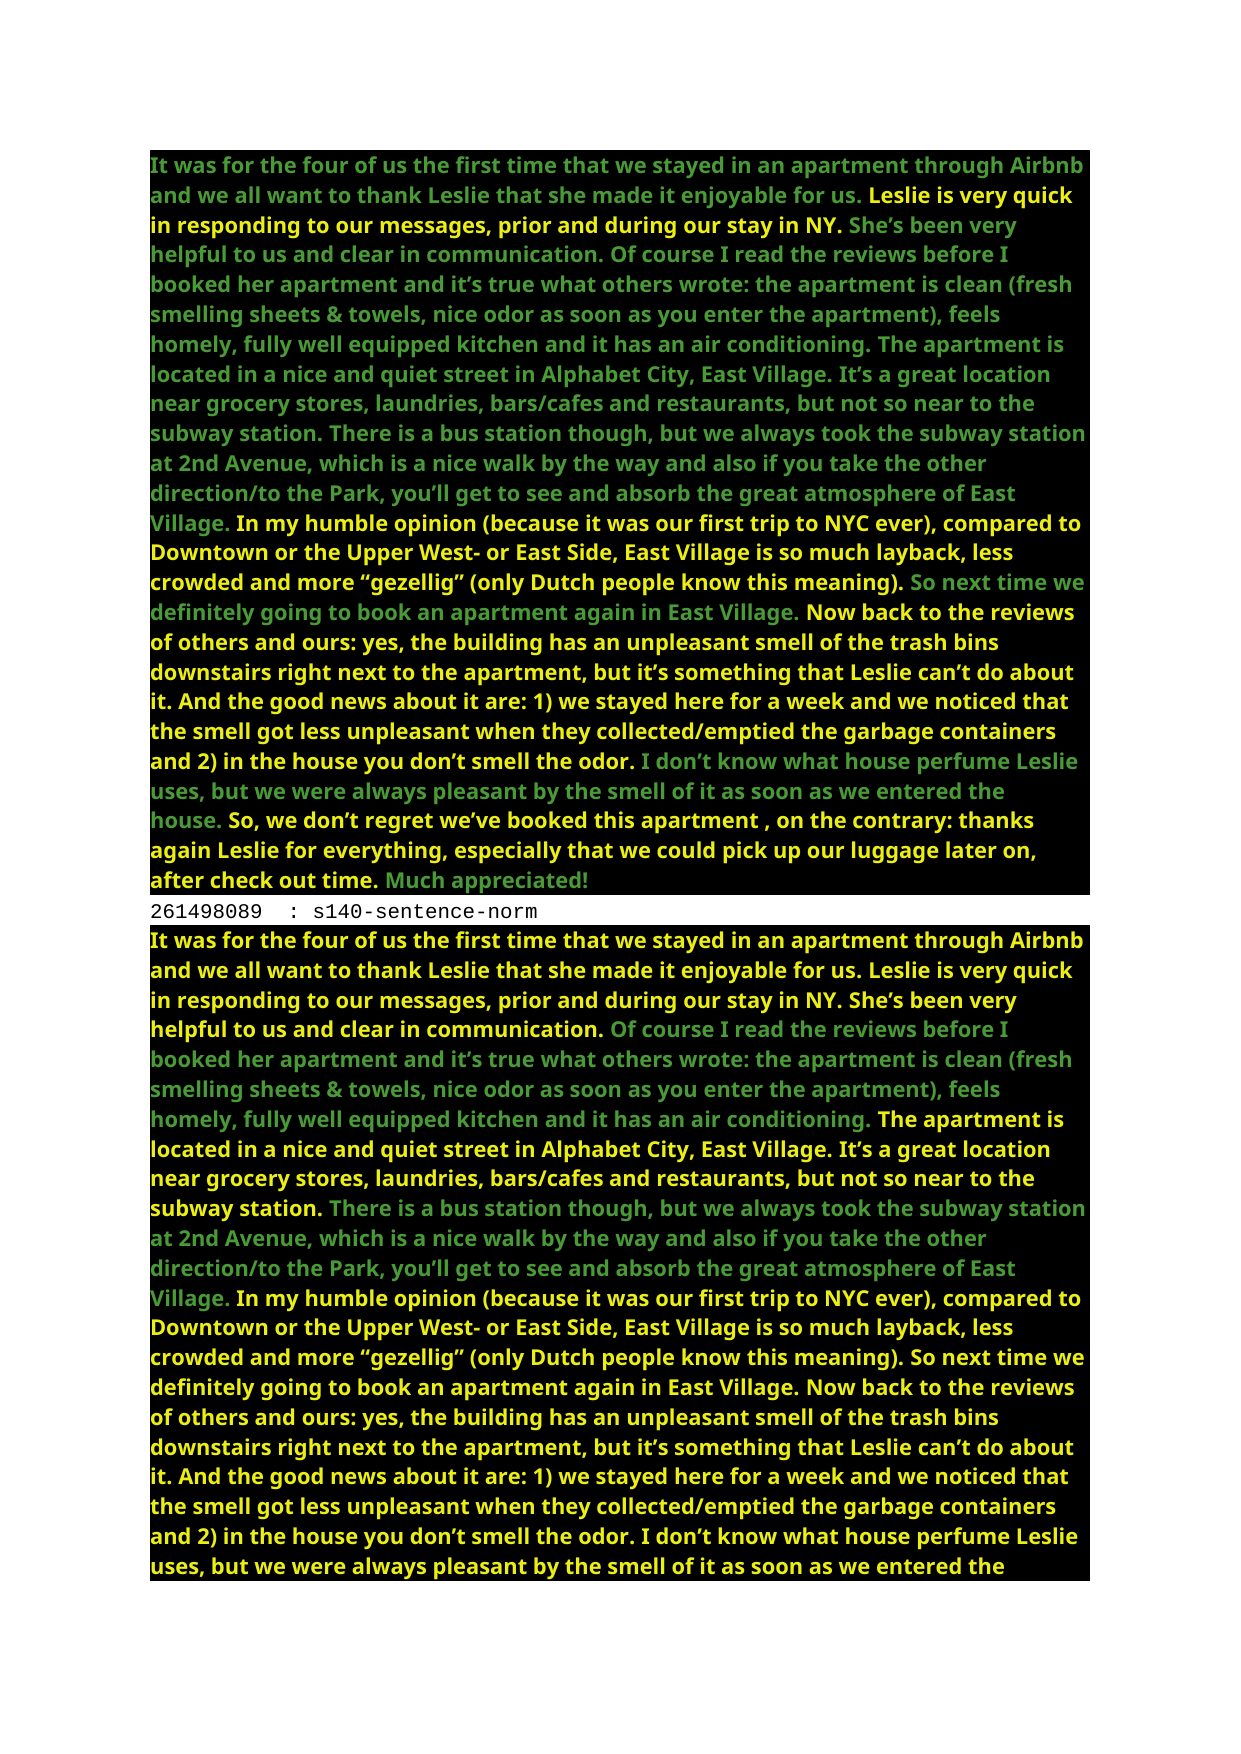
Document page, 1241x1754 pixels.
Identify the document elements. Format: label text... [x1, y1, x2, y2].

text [150, 925, 1090, 1581]
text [150, 150, 1090, 895]
text 261498089 : s140-sentence-norm [150, 895, 1090, 925]
